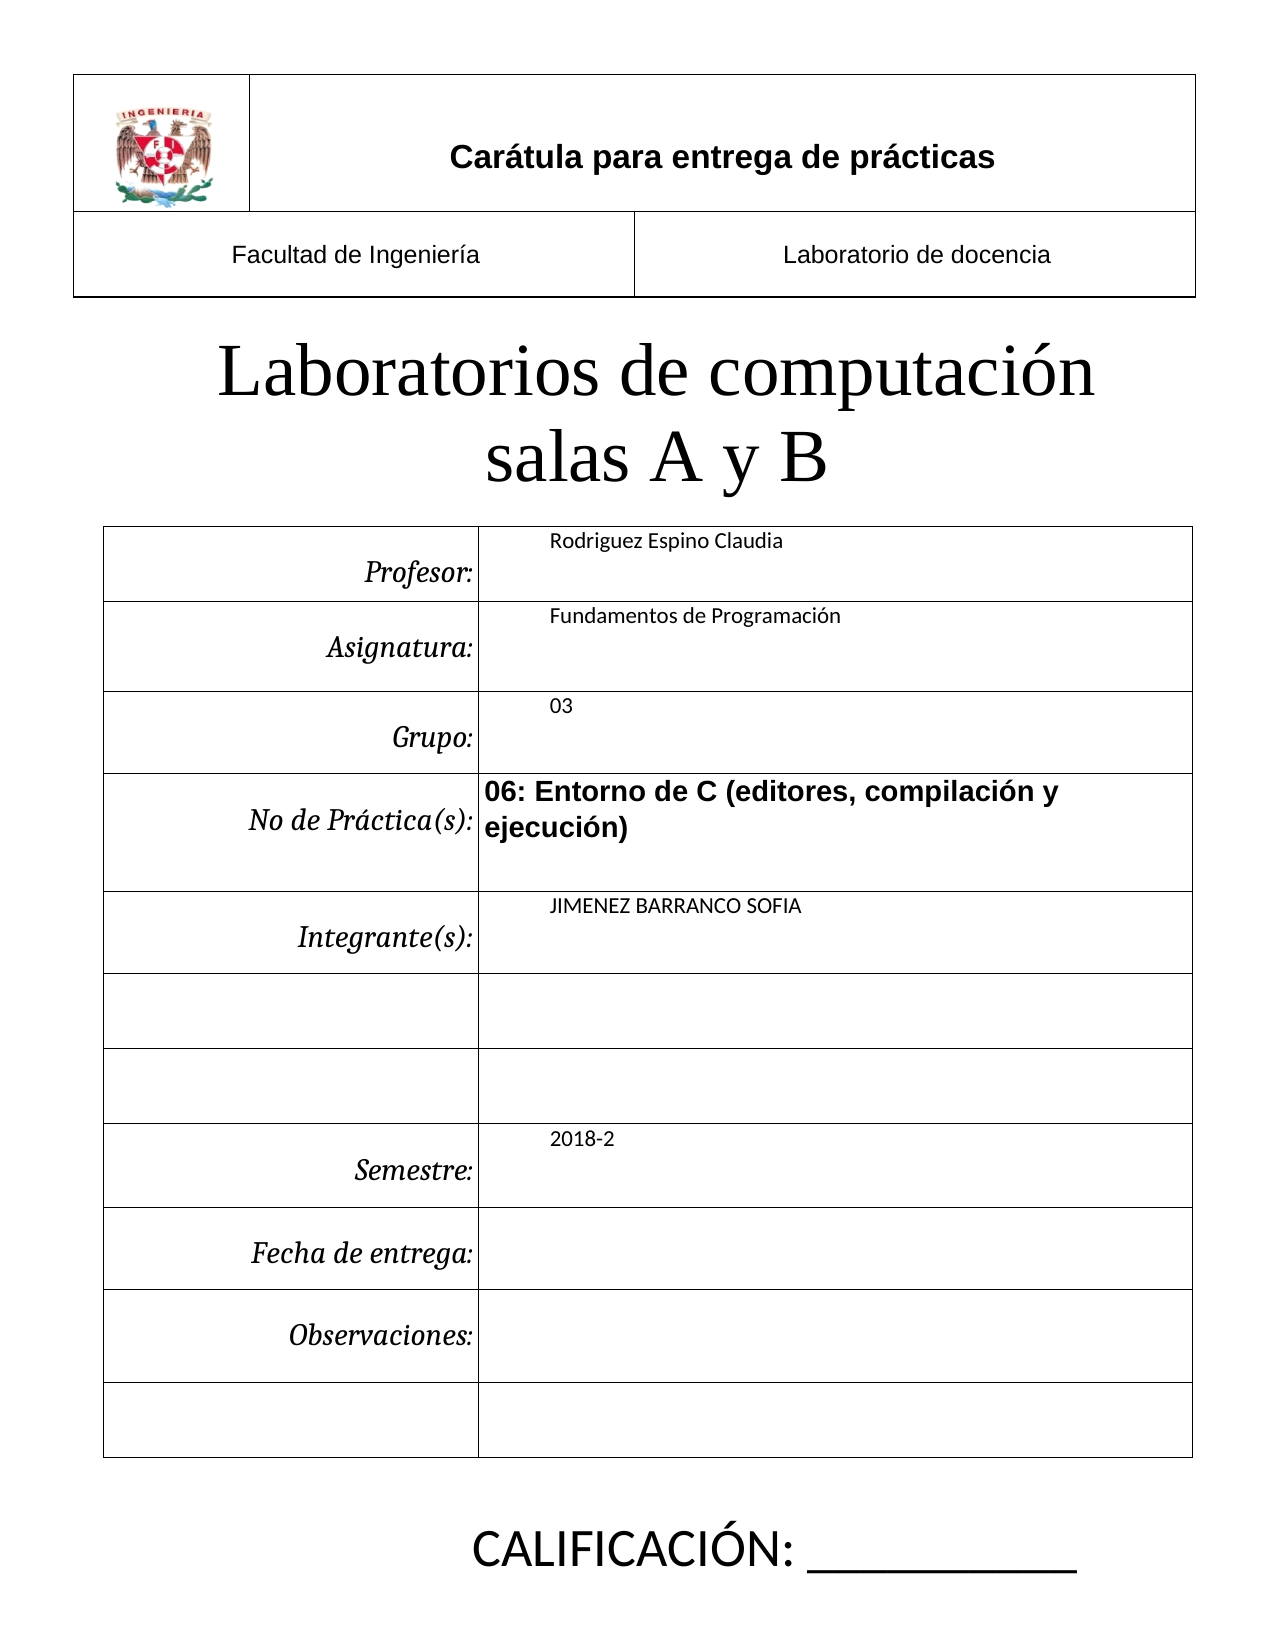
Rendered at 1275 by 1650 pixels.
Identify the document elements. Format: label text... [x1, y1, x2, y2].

text CALIFICACIÓN: __________ [103, 1513, 1211, 1579]
table_cell [479, 1208, 1192, 1289]
table_cell [104, 1383, 478, 1457]
table_cell [479, 1290, 1192, 1382]
table_cell Fundamentos de Programación [479, 602, 1192, 691]
table_cell Facultad de Ingeniería [74, 212, 634, 296]
table_cell JIMENEZ BARRANCO SOFIA [479, 892, 1192, 973]
table_header [74, 75, 249, 211]
table_cell Fecha de entrega: [104, 1208, 478, 1289]
table_cell No de Práctica(s): [104, 774, 478, 891]
text Laboratorios de computación [103, 325, 1211, 412]
table_cell [479, 1383, 1192, 1457]
table_header Profesor: [104, 527, 478, 601]
table_cell Asignatura: [104, 602, 478, 691]
table_cell [479, 1049, 1192, 1123]
table_header Carátula para entrega de prácticas [250, 75, 1195, 211]
picture [111, 102, 216, 211]
table_cell Grupo: [104, 692, 478, 773]
table_cell 06: Entorno de C (editores, compilación y ejecución) [479, 774, 1192, 891]
table_cell Observaciones: [104, 1290, 478, 1382]
table_cell [104, 974, 478, 1048]
table_cell Integrante(s): [104, 892, 478, 973]
table_cell [104, 1049, 478, 1123]
text salas A y B [103, 412, 1211, 498]
table_cell 2018-2 [479, 1124, 1192, 1206]
table_cell Laboratorio de docencia [635, 212, 1195, 296]
table_header Rodriguez Espino Claudia [479, 527, 1192, 601]
table_cell 03 [479, 692, 1192, 773]
table_cell Semestre: [104, 1124, 478, 1206]
table_cell [479, 974, 1192, 1048]
